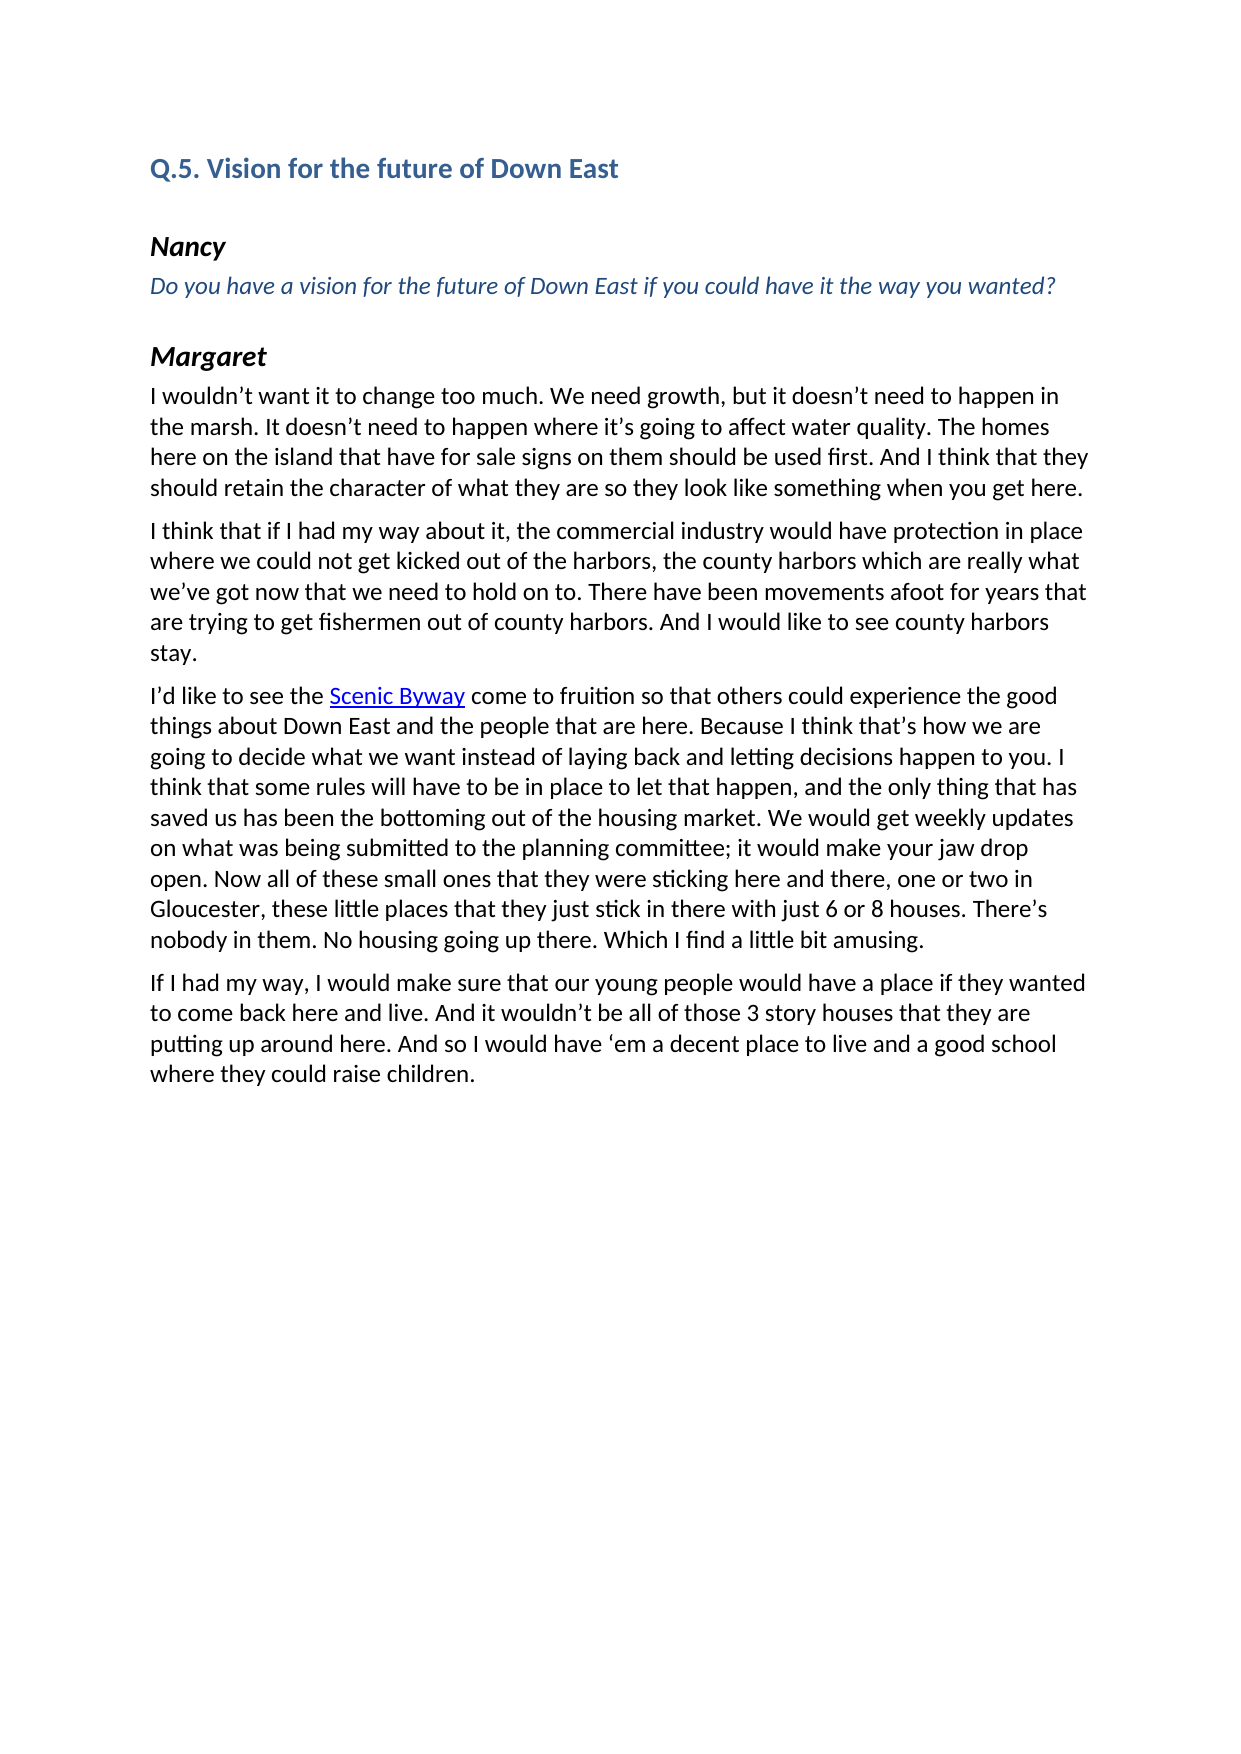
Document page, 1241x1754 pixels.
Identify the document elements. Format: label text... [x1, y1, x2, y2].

subtitle Margaret [150, 338, 1090, 374]
text I think that if I had my way about it, the commercial industry would have protection in place where we could not get kicked out of the harbors, the county harbors which are really what we’ve got now that we need to hold on to. There have been movements afoot for years that are trying to get fishermen out of county harbors. And I would like to see county harbors stay. [150, 515, 1090, 667]
text I wouldn’t want it to change too much. We need growth, but it doesn’t need to happen in the marsh. It doesn’t need to happen where it’s going to affect water quality. The homes here on the island that have for sale signs on them should be used first. And I think that they should retain the character of what they are so they look like something when you get here. [150, 380, 1090, 502]
text If I had my way, I would make sure that our young people would have a place if they wanted to come back here and live. And it wouldn’t be all of those 3 story houses that they are putting up around here. And so I would have ‘em a decent place to live and a good school where they could raise children. [150, 967, 1090, 1089]
subtitle Nancy [150, 228, 1090, 264]
text I’d like to see the Scenic Byway come to fruition so that others could experience the good things about Down East and the people that are here. Because I think that’s how we are going to decide what we want instead of laying back and letting decisions happen to you. I think that some rules will have to be in place to let that happen, and the only thing that has saved us has been the bottoming out of the housing market. We would get weekly updates on what was being submitted to the planning committee; it would make your jaw drop open. Now all of these small ones that they were sticking here and there, one or two in Gloucester, these little places that they just stick in there with just 6 or 8 houses. There’s nobody in them. No housing going up there. Which I find a little bit amusing. [150, 680, 1090, 954]
subtitle Q.5. Vision for the future of Down East [150, 150, 1090, 186]
text Do you have a vision for the future of Down East if you could have it the way you wanted? [150, 270, 1090, 301]
